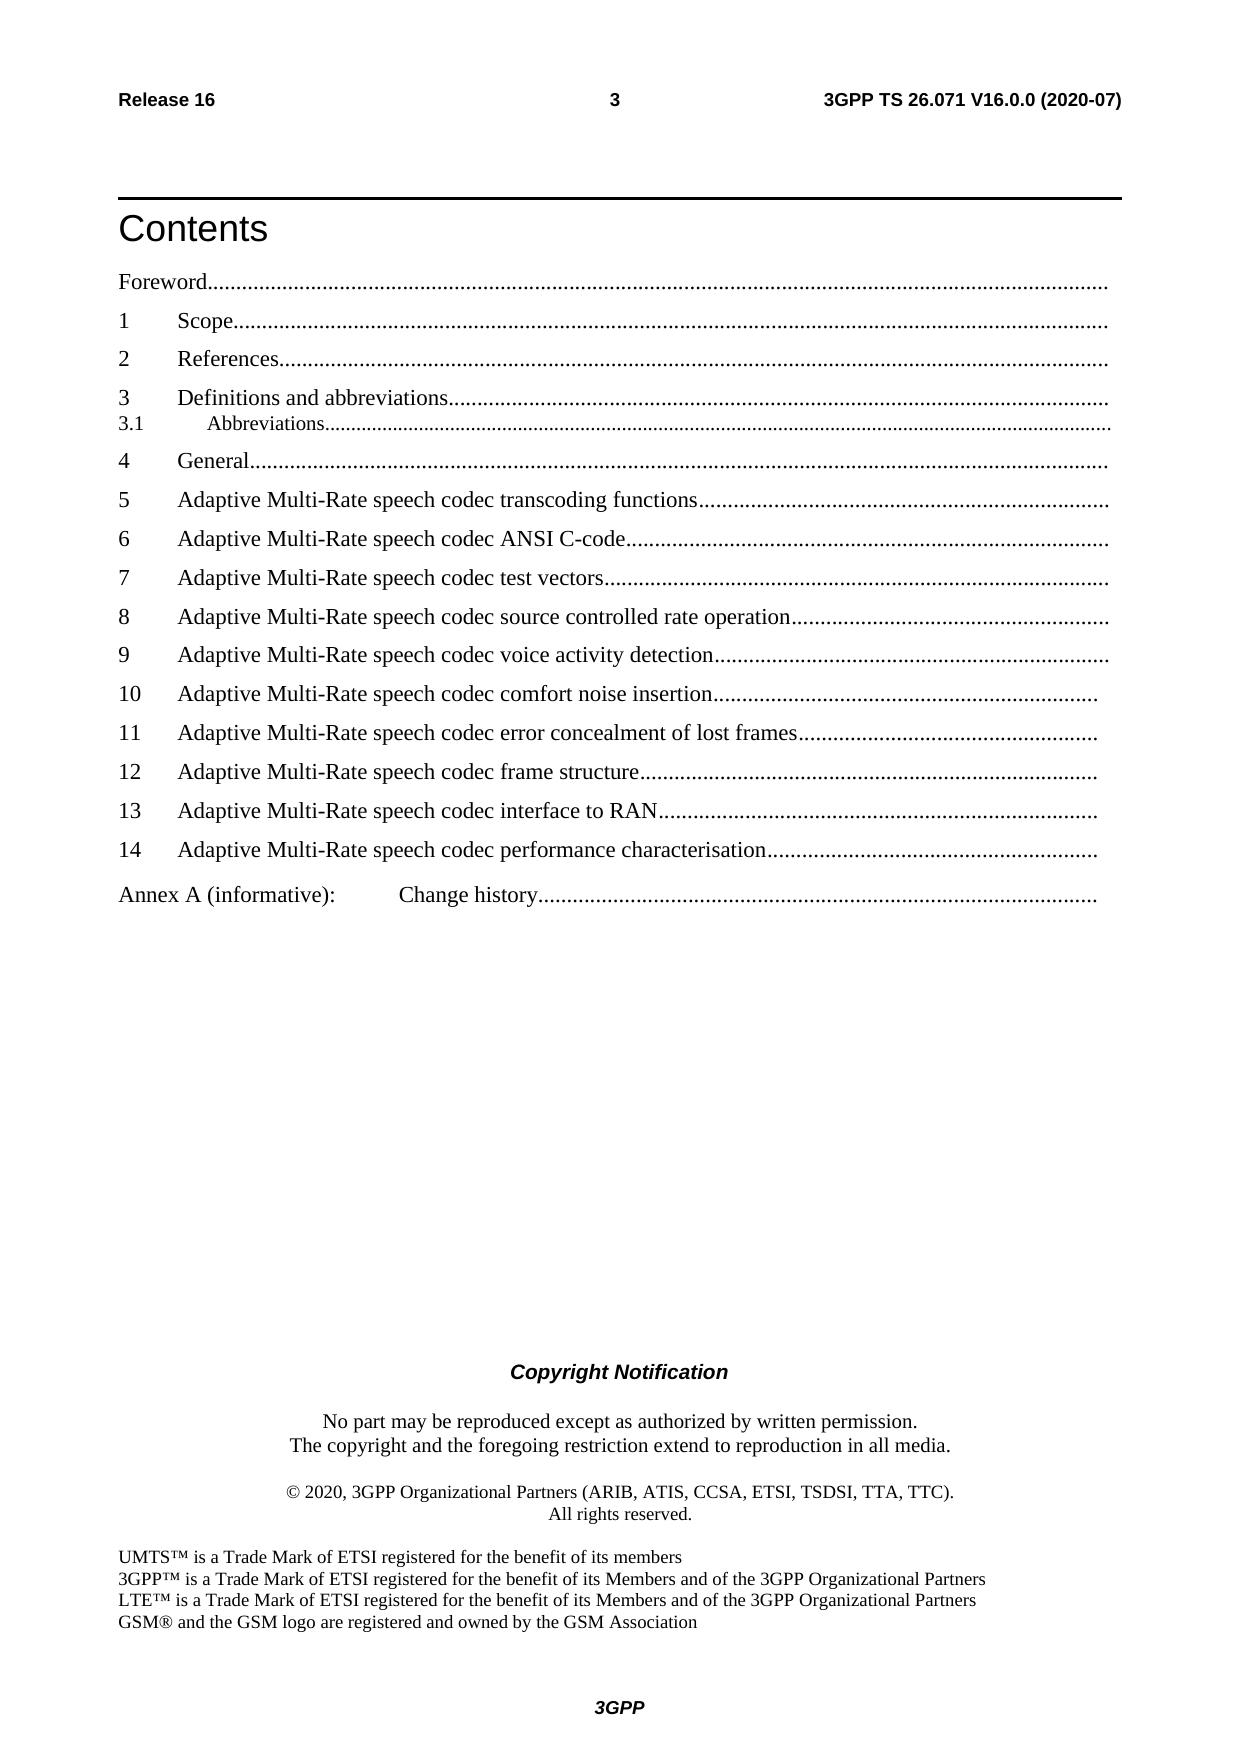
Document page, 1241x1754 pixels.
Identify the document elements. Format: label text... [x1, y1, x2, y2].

text Contents [118, 200, 1122, 249]
